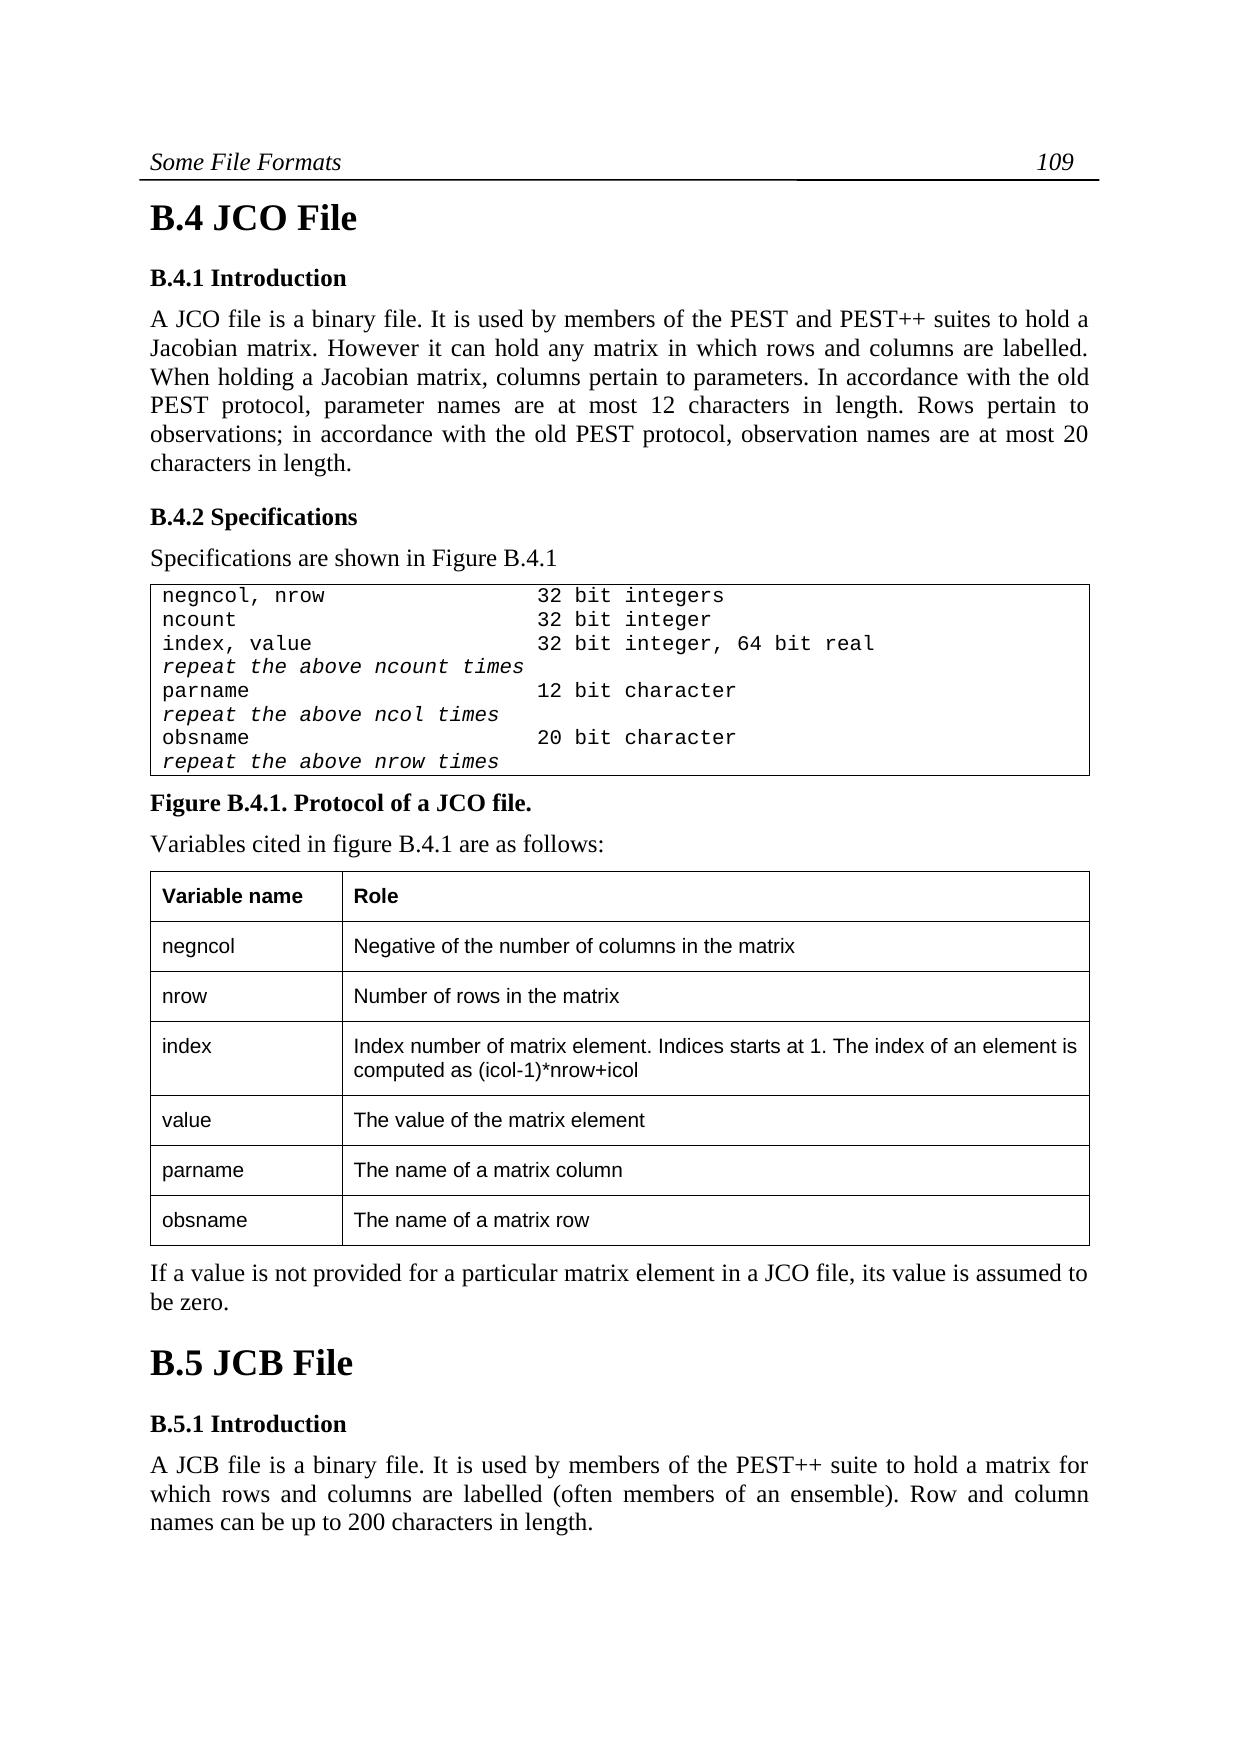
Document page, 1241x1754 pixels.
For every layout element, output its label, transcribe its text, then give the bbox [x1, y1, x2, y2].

table_cell The name of a matrix column [343, 1146, 1089, 1194]
table_cell The value of the matrix element [343, 1096, 1089, 1144]
table_cell Number of rows in the matrix [343, 972, 1089, 1021]
subtitle B.5 JCB File [150, 1341, 1090, 1384]
table_cell The name of a matrix row [343, 1196, 1089, 1244]
table_cell nrow [151, 972, 342, 1021]
subtitle B.4.1 Introduction [150, 263, 1090, 292]
table_cell index [151, 1022, 342, 1094]
subtitle B.4.2 Specifications [150, 502, 1090, 531]
text Specifications are shown in Figure B.4.1 [150, 543, 1090, 572]
text Figure B.4.1. Protocol of a JCO file. [150, 788, 1090, 817]
table_cell Negative of the number of columns in the matrix [343, 922, 1089, 971]
table_header Variable name [151, 872, 342, 921]
table_header negncol, nrow 32 bit integers ncount 32 bit integer index, value 32 bit integer, 64 bit real repeat the above ncount times parname 12 bit character repeat the above ncol times obsname 20 bit character repeat the above nrow times [151, 585, 1089, 774]
table_header Role [343, 872, 1089, 921]
table_cell parname [151, 1146, 342, 1194]
text A JCO file is a binary file. It is used by members of the PEST and PEST++ suites to hold a Jacobian matrix. However it can hold any matrix in which rows and columns are labelled. When holding a Jacobian matrix, columns pertain to parameters. In accordance with the old PEST protocol, parameter names are at most 12 characters in length. Rows pertain to observations; in accordance with the old PEST protocol, observation names are at most 20 characters in length. [150, 304, 1090, 477]
text A JCB file is a binary file. It is used by members of the PEST++ suite to hold a matrix for which rows and columns are labelled (often members of an ensemble). Row and column names can be up to 200 characters in length. [150, 1450, 1090, 1536]
text Variables cited in figure B.4.1 are as follows: [150, 829, 1090, 858]
table_cell value [151, 1096, 342, 1144]
subtitle B.4 JCO File [150, 195, 1090, 238]
text If a value is not provided for a particular matrix element in a JCO file, its value is assumed to be zero. [150, 1258, 1090, 1316]
table_cell obsname [151, 1196, 342, 1244]
table_cell negncol [151, 922, 342, 971]
table_cell Index number of matrix element. Indices starts at 1. The index of an element is computed as (icol-1)*nrow+icol [343, 1022, 1089, 1094]
subtitle B.5.1 Introduction [150, 1409, 1090, 1437]
